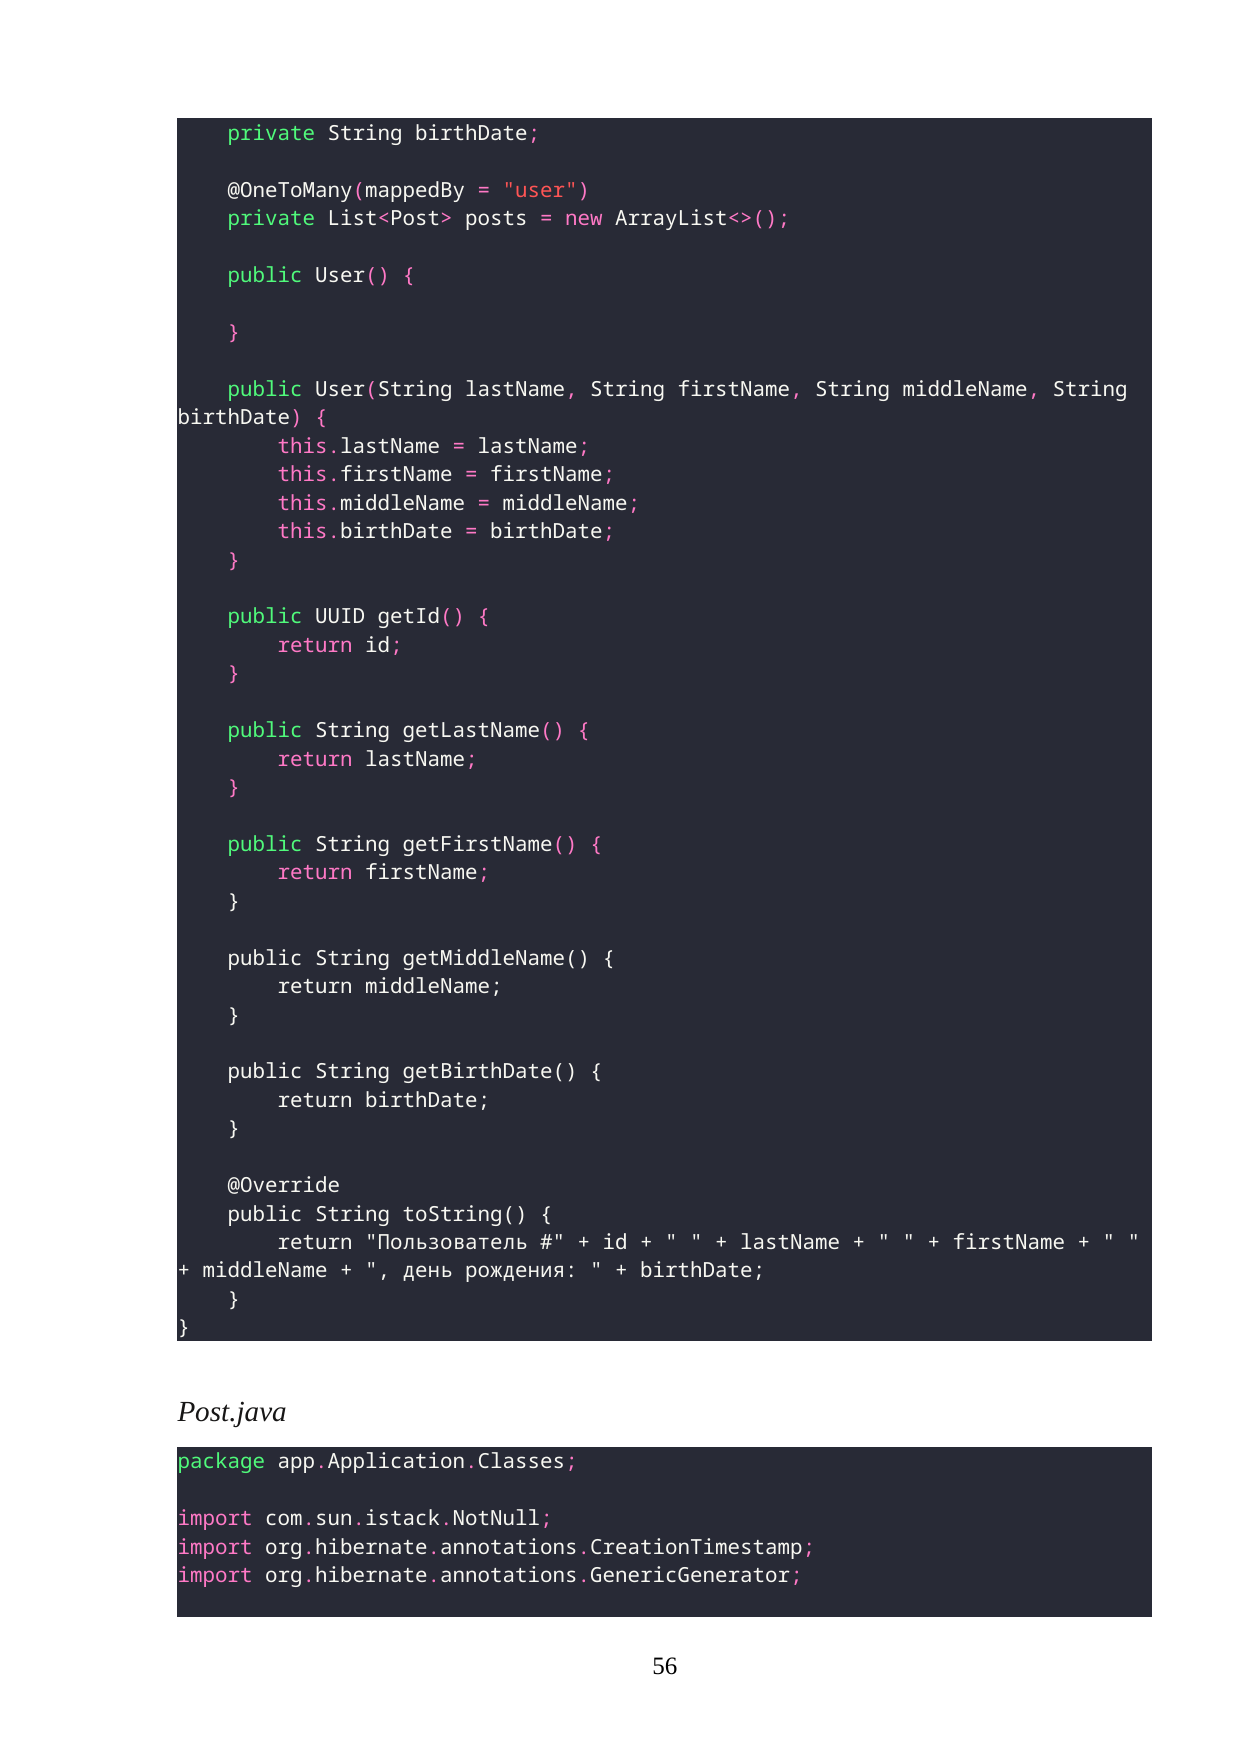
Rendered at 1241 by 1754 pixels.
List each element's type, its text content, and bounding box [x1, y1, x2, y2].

text this.middleName = middleName; [177, 488, 1152, 516]
text return birthDate; [177, 1085, 1152, 1113]
text return firstName; [177, 857, 1152, 886]
text this.birthDate = birthDate; [177, 516, 1152, 545]
text public String getFirstName() { [177, 829, 1152, 857]
text } [177, 658, 1152, 687]
text public String getMiddleName() { [177, 943, 1152, 971]
text } [177, 1113, 1152, 1142]
text private String birthDate; [177, 118, 1152, 147]
text return middleName; [177, 971, 1152, 1000]
text public UUID getId() { [177, 602, 1152, 630]
text public String toString() { [177, 1199, 1152, 1227]
text } [177, 545, 1152, 573]
text } [177, 886, 1152, 914]
text package app.Application.Classes; [177, 1447, 1152, 1475]
text public String getBirthDate() { [177, 1057, 1152, 1085]
text public String getLastName() { [177, 715, 1152, 744]
text import org.hibernate.annotations.GenericGenerator; [177, 1560, 1152, 1589]
text } [177, 1312, 1152, 1341]
text import org.hibernate.annotations.CreationTimestamp; [177, 1532, 1152, 1560]
text this.firstName = firstName; [177, 459, 1152, 488]
text public User() { [177, 260, 1152, 289]
text } [177, 772, 1152, 801]
text @OneToMany(mappedBy = "user") [177, 175, 1152, 203]
text @Override [177, 1170, 1152, 1199]
text } [177, 317, 1152, 346]
text return id; [177, 630, 1152, 658]
text } [177, 1284, 1152, 1312]
text public User(String lastName, String firstName, String middleName, String birthDate) { [177, 374, 1152, 431]
text this.lastName = lastName; [177, 431, 1152, 459]
text } [177, 1000, 1152, 1028]
text return lastName; [177, 744, 1152, 772]
text return "Пользователь #" + id + " " + lastName + " " + firstName + " " + middleName + ", день рождения: " + birthDate; [177, 1227, 1152, 1284]
text private List<Post> posts = new ArrayList<>(); [177, 203, 1152, 232]
text import com.sun.istack.NotNull; [177, 1503, 1152, 1532]
text Post.java [177, 1394, 1152, 1427]
